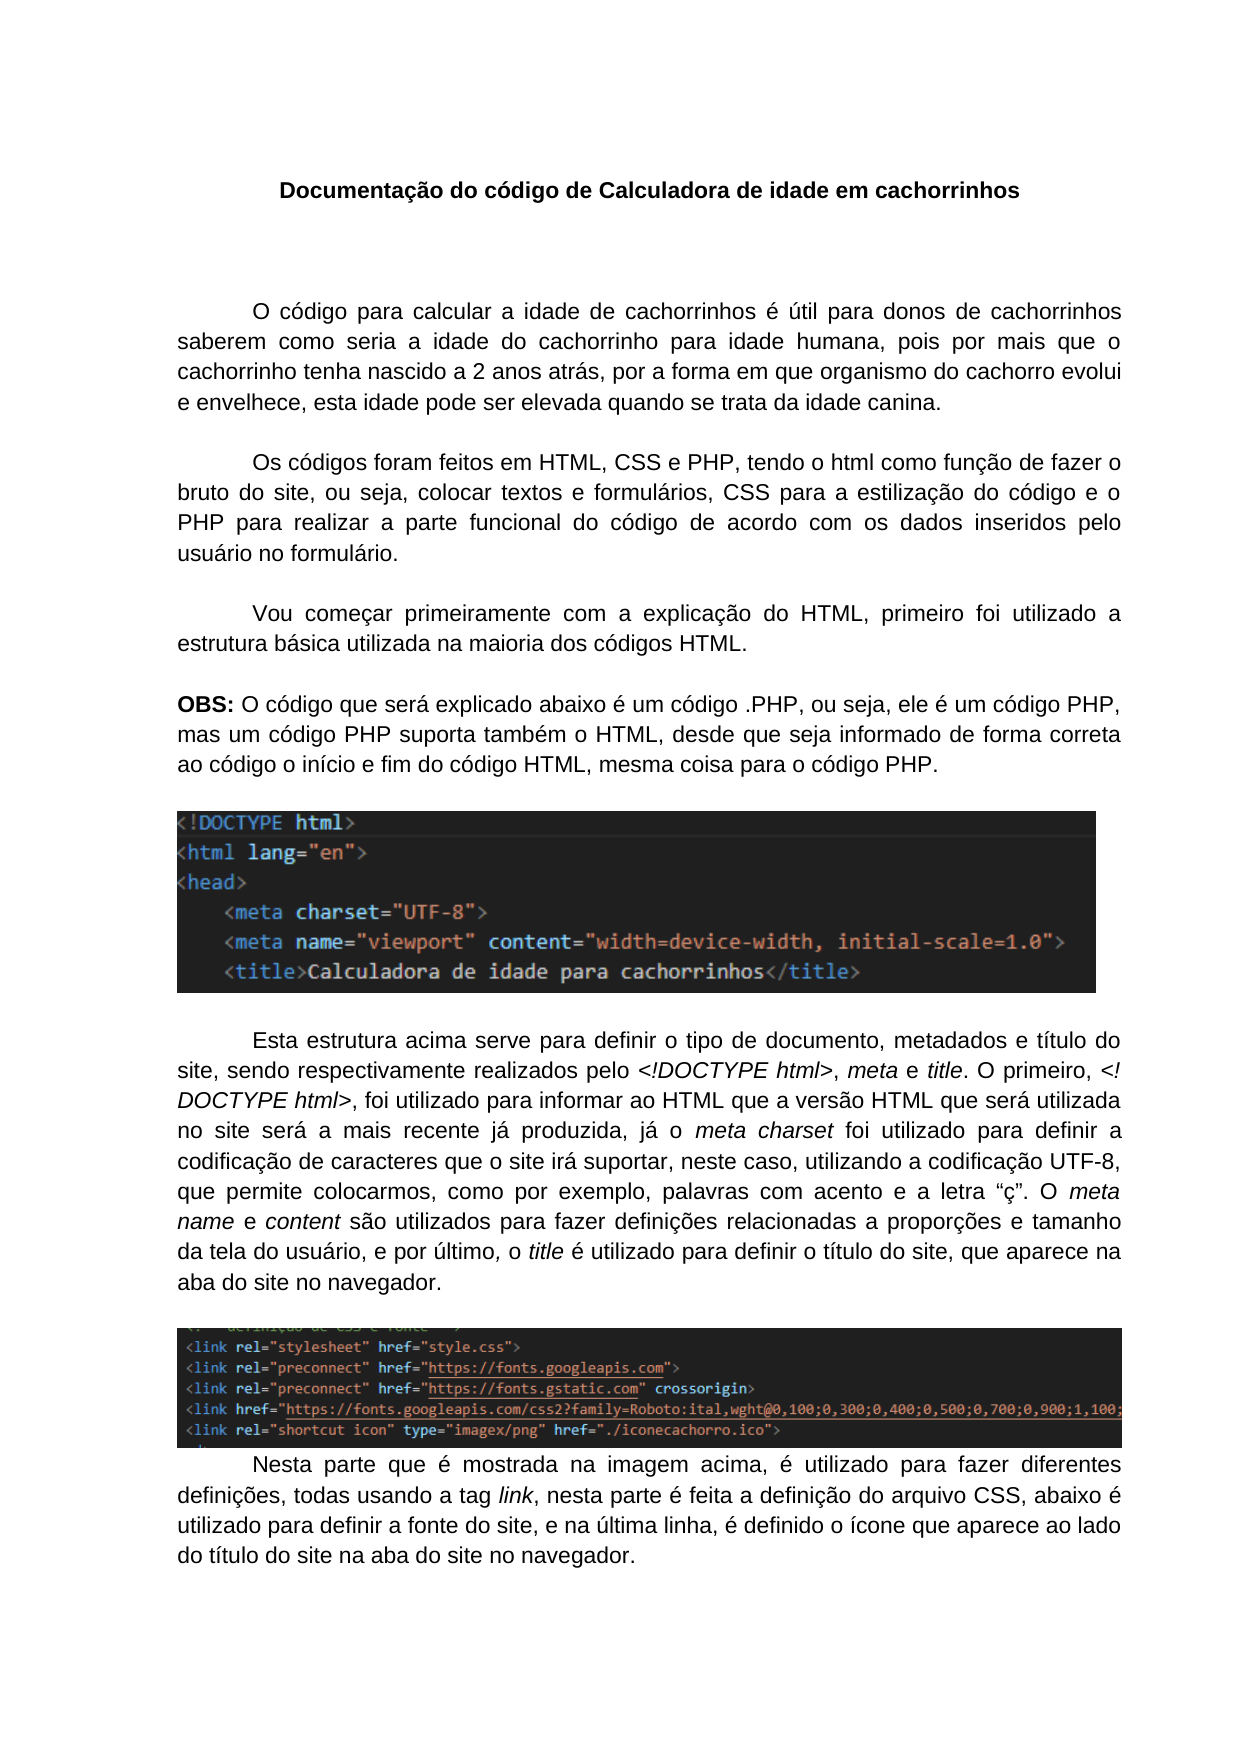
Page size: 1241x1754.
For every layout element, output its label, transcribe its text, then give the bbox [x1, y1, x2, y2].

text O código para calcular a idade de cachorrinhos é útil para donos de cachorrinhos saberem como seria a idade do cachorrinho para idade humana, pois por mais que o cachorrinho tenha nascido a 2 anos atrás, por a forma em que organismo do cachorro evolui e envelhece, esta idade pode ser elevada quando se trata da idade canina. [177, 298, 1122, 415]
text Documentação do código de Calculadora de idade em cachorrinhos [177, 177, 1122, 203]
text Vou começar primeiramente com a explicação do HTML, primeiro foi utilizado a estrutura básica utilizada na maioria dos códigos HTML. [177, 600, 1122, 657]
text Esta estrutura acima serve para definir o tipo de documento, metadados e título do site, sendo respectivamente realizados pelo <!DOCTYPE html>, meta e title. O primeiro, <!DOCTYPE html>, foi utilizado para informar ao HTML que a versão HTML que será utilizada no site será a mais recente já produzida, já o meta charset foi utilizado para definir a codificação de caracteres que o site irá suportar, neste caso, utilizando a codificação UTF-8, que permite colocarmos, como por exemplo, palavras com acento e a letra “ç”. O meta name e content são utilizados para fazer definições relacionadas a proporções e tamanho da tela do usuário, e por último, o title é utilizado para definir o título do site, que aparece na aba do site no navegador. [177, 1027, 1122, 1295]
picture [177, 1328, 1122, 1448]
text OBS: O código que será explicado abaixo é um código .PHP, ou seja, ele é um código PHP, mas um código PHP suporta também o HTML, desde que seja informado de forma correta ao código o início e fim do código HTML, mesma coisa para o código PHP. [177, 691, 1122, 777]
picture [177, 811, 1096, 993]
text Os códigos foram feitos em HTML, CSS e PHP, tendo o html como função de fazer o bruto do site, ou seja, colocar textos e formulários, CSS para a estilização do código e o PHP para realizar a parte funcional do código de acordo com os dados inseridos pelo usuário no formulário. [177, 449, 1122, 566]
text Nesta parte que é mostrada na imagem acima, é utilizado para fazer diferentes definições, todas usando a tag link, nesta parte é feita a definição do arquivo CSS, abaixo é utilizado para definir a fonte do site, e na última linha, é definido o ícone que aparece ao lado do título do site na aba do site no navegador. [177, 1451, 1122, 1568]
